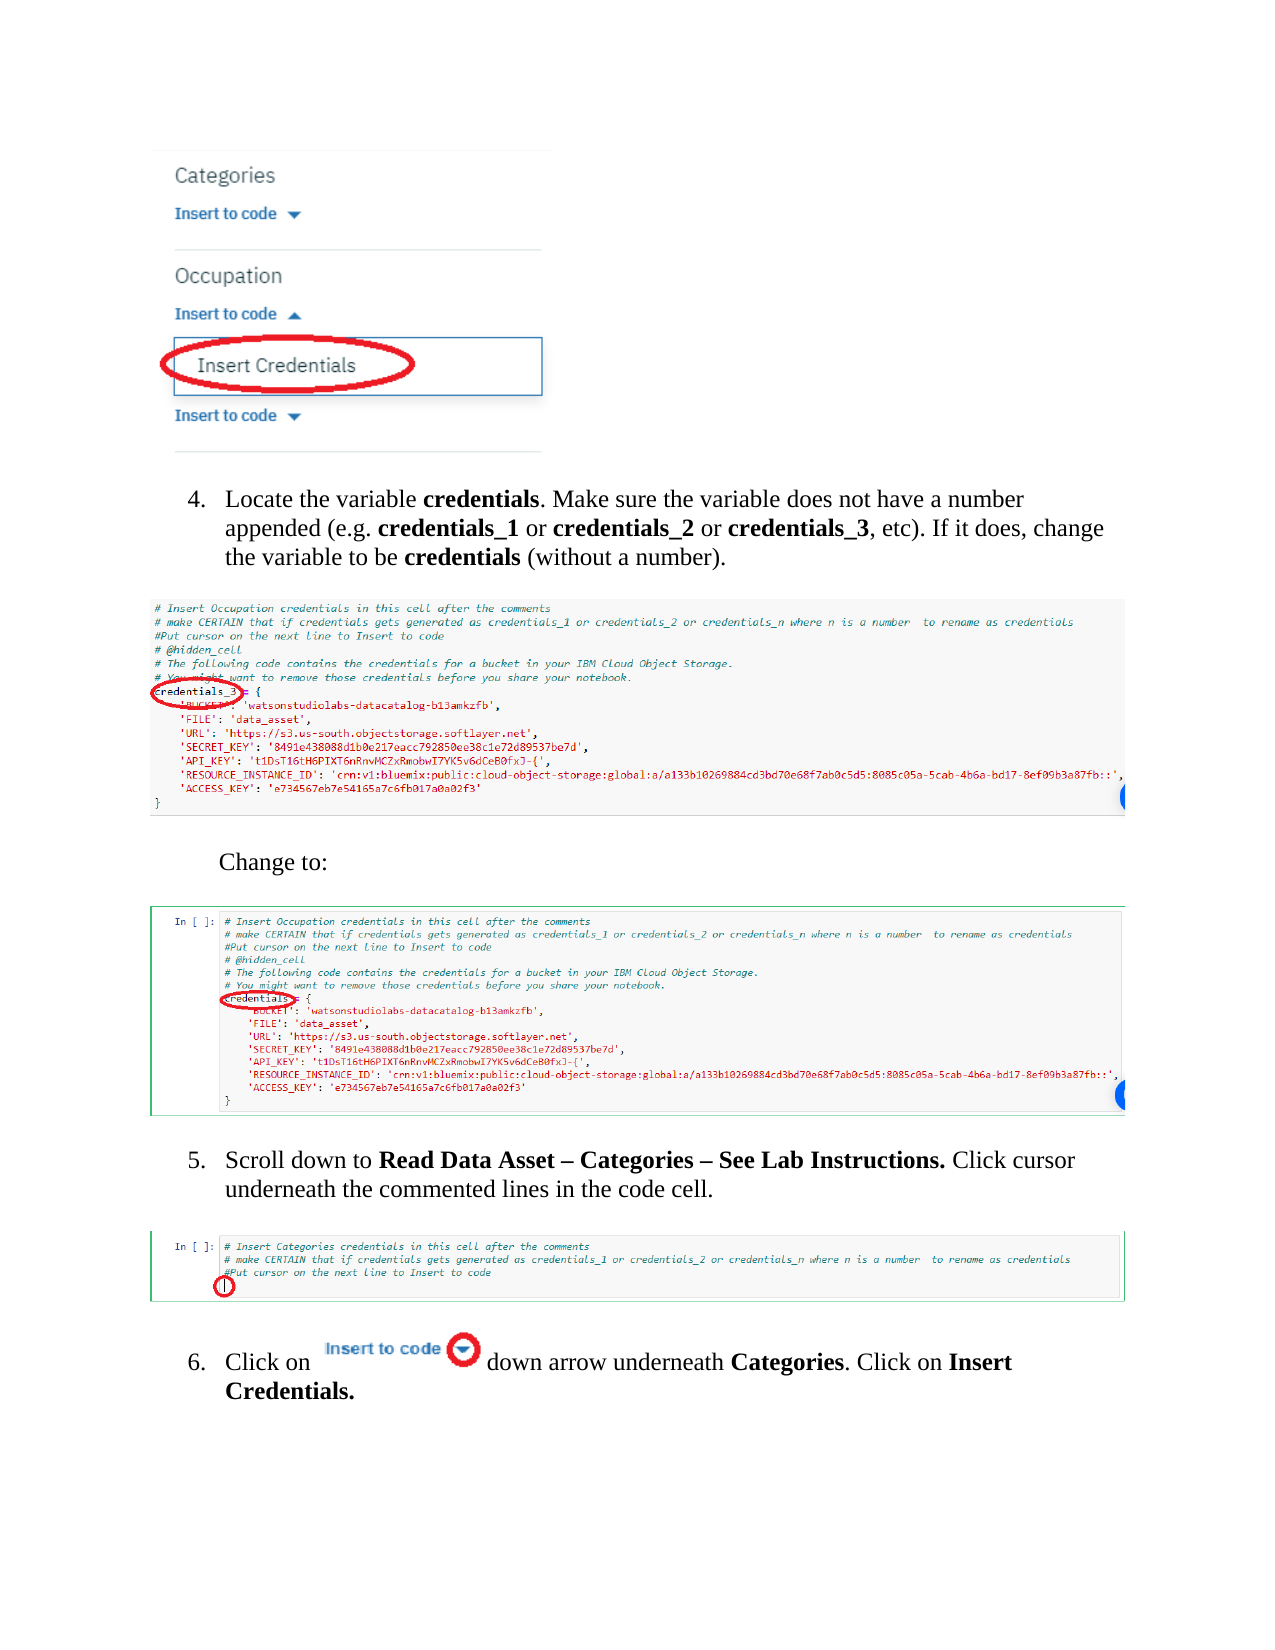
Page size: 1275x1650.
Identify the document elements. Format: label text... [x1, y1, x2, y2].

list Click on down arrow underneath Categories. Click on Insert Credentials. [187, 1330, 1125, 1404]
picture [150, 1231, 1125, 1302]
list Scroll down to Read Data Asset – Categories – See Lab Instructions. Click cursor underneath the commented lines in the code cell. [187, 1145, 1125, 1202]
picture [316, 1330, 487, 1371]
picture [150, 905, 1125, 1116]
list Locate the variable credentials. Make sure the variable does not have a number appended (e.g. credentials_1 or credentials_2 or credentials_3, etc). If it does, change the variable to be credentials (without a number). [187, 484, 1125, 570]
text Change to: [150, 847, 1125, 876]
picture [150, 599, 1125, 819]
picture [150, 150, 554, 455]
